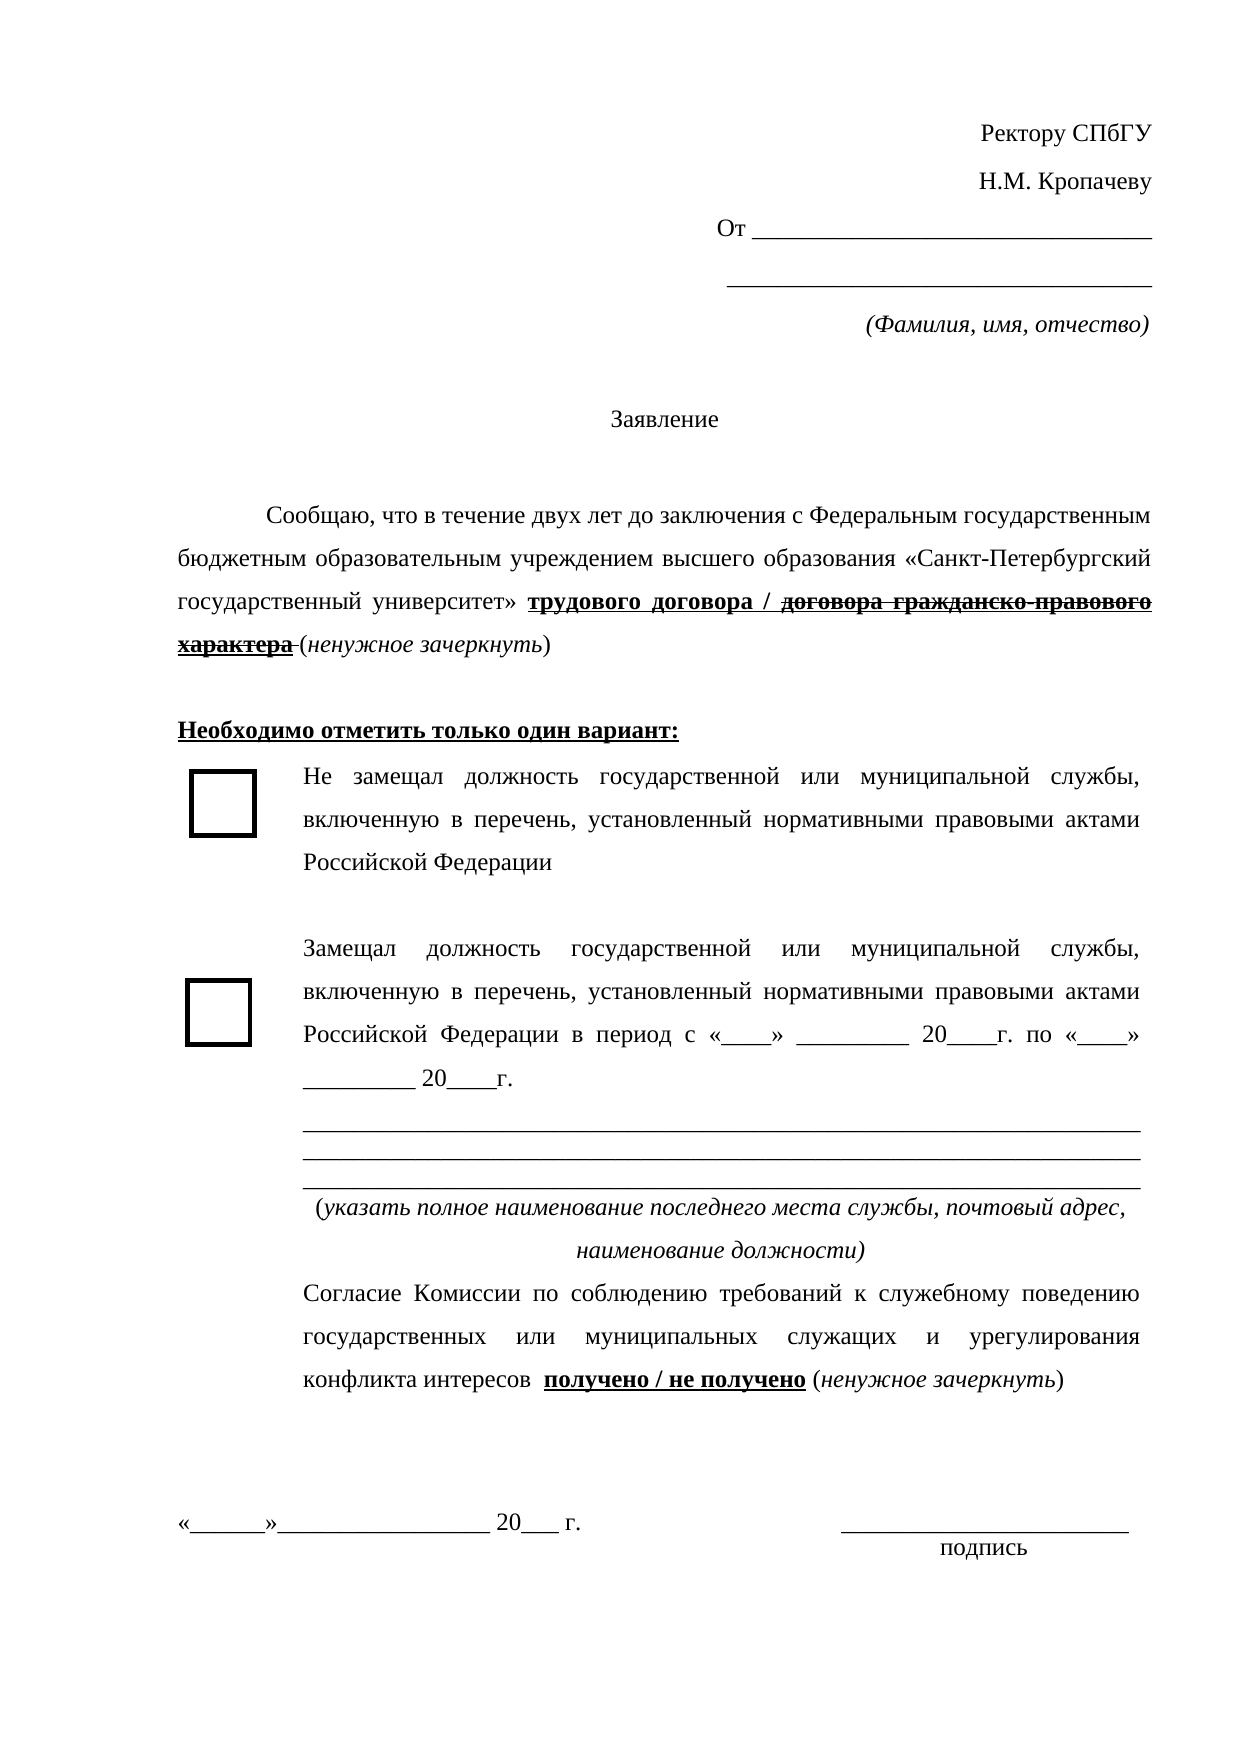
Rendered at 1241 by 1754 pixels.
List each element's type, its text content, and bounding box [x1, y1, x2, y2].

text (Фамилия, имя, отчество) [177, 309, 1152, 338]
text подпись [177, 1536, 1152, 1561]
text От ________________________________ [177, 213, 1152, 242]
table_cell Замещал должность государственной или муниципальной службы, включенную в перечень, установленный нормативными правовыми актами Российской Федерации в период с «____» _________ 20____г. по «____» _________ 20____г. ___________________________________________________________________ ___________________________________________________________________ ___________________________________________________________________ (указать полное наименование последнего места службы, почтовый адрес, наименование должности) Согласие Комиссии по соблюдению требований к служебному поведению государственных или муниципальных служащих и урегулирования конфликта интересов получено / не получено (ненужное зачеркнуть) [292, 933, 1152, 1406]
table_cell [177, 933, 292, 1406]
text Ректору СПбГУ [177, 118, 1152, 147]
text __________________________________ [177, 261, 1152, 290]
table_header [177, 761, 292, 933]
text Н.М. Кропачеву [177, 166, 1152, 194]
text Необходимо отметить только один вариант: [177, 715, 1152, 744]
table_header Не замещал должность государственной или муниципальной службы, включенную в перечень, установленный нормативными правовыми актами Российской Федерации [292, 761, 1152, 933]
text Сообщаю, что в течение двух лет до заключения с Федеральным государственным бюджетным образовательным учреждением высшего образования «Санкт-Петербургский государственный университет» трудового договора / договора гражданско-правового характера (ненужное зачеркнуть) [177, 500, 1152, 658]
text Заявление [177, 404, 1152, 433]
text «______»_________________ 20___ г. _______________________ [177, 1511, 1152, 1536]
